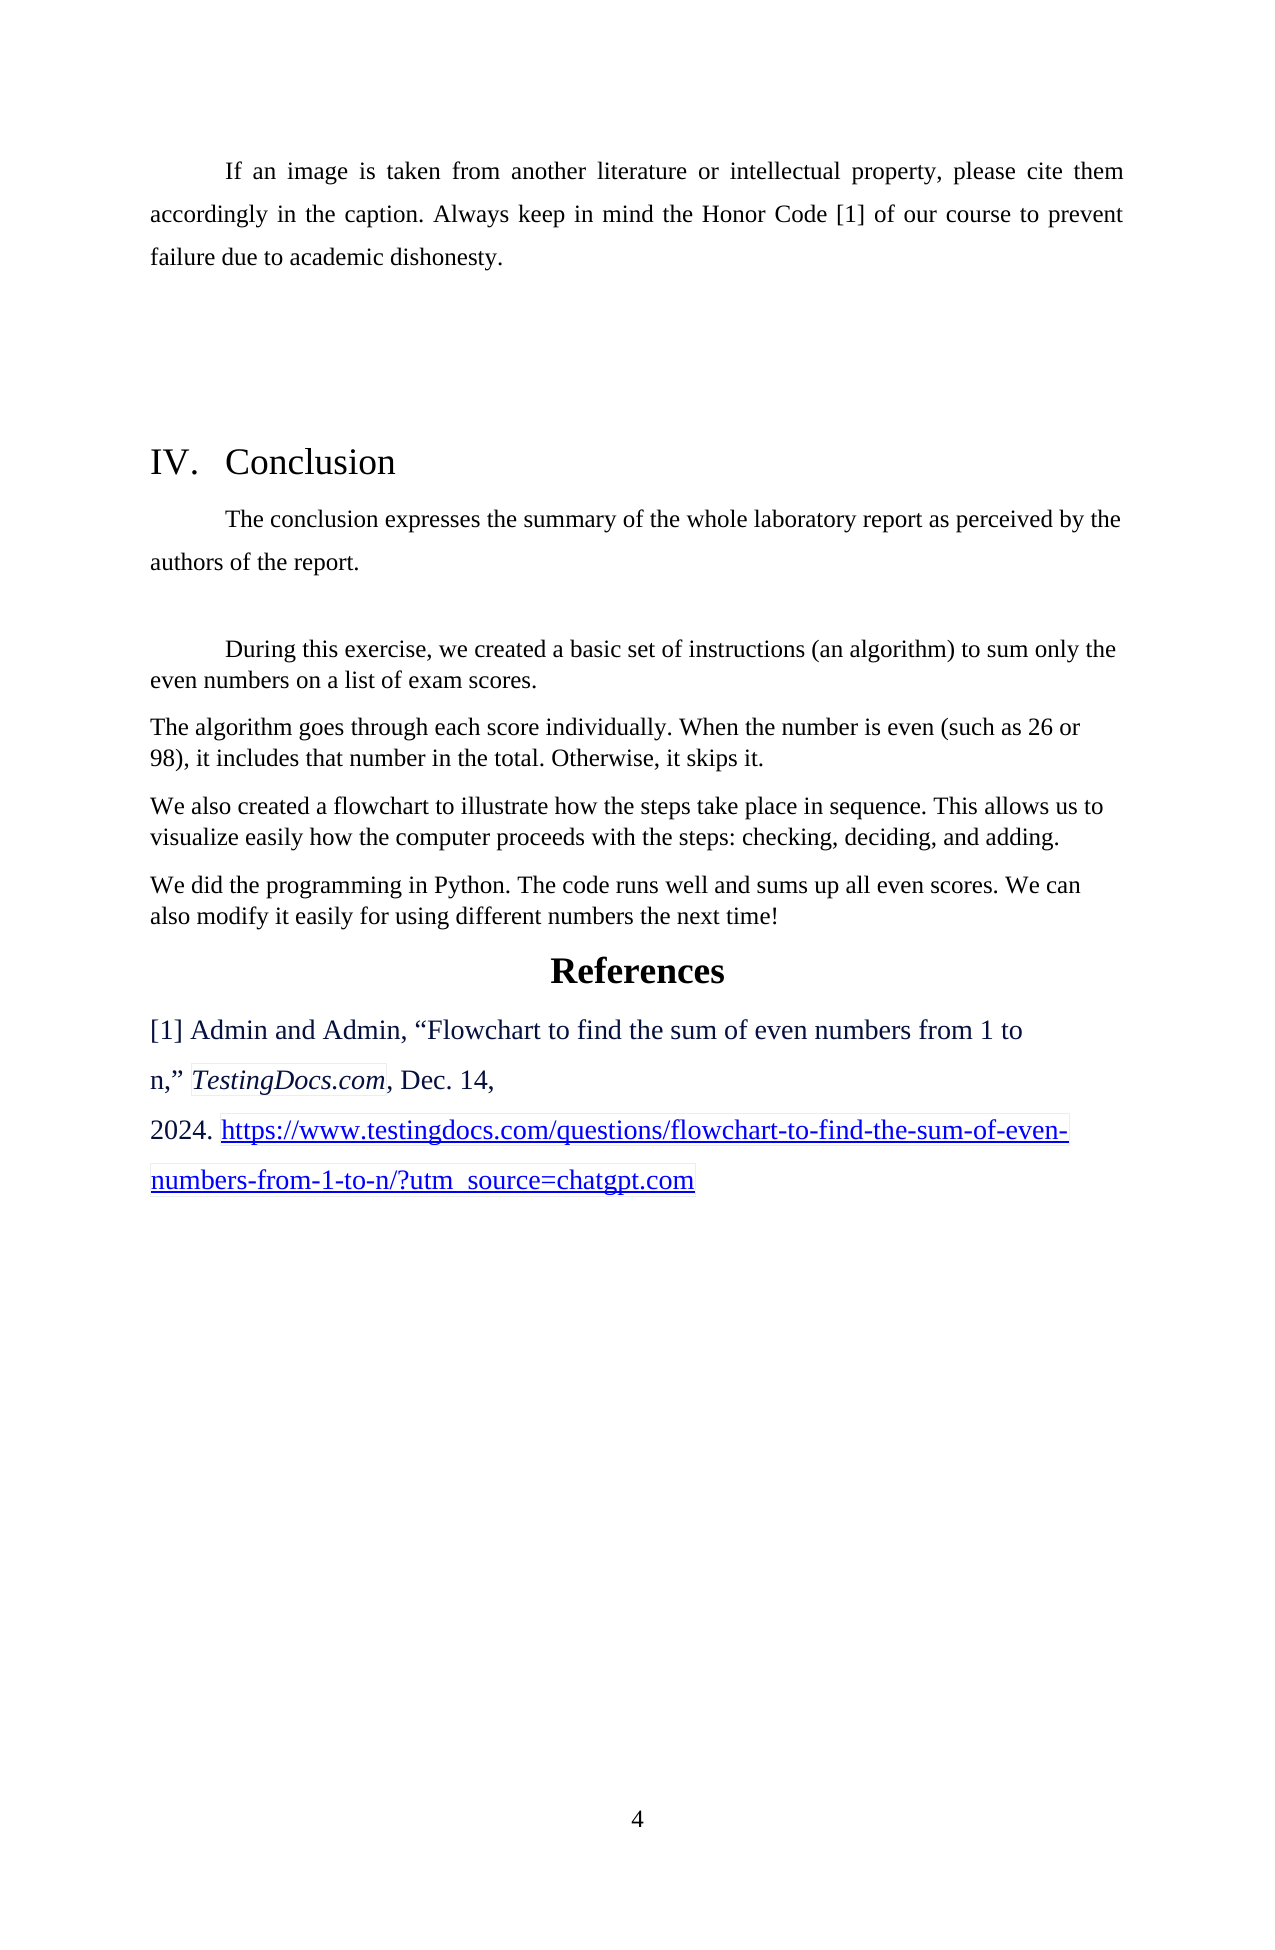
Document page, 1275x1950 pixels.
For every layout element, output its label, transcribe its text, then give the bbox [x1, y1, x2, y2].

text The conclusion expresses the summary of the whole laboratory report as perceived by the authors of the report. [150, 504, 1125, 576]
text The algorithm goes through each score individually. When the number is even (such as 26 or 98), it includes that number in the total. Otherwise, it skips it. [150, 712, 1125, 772]
subtitle Conclusion [150, 440, 1125, 483]
text References [150, 949, 1125, 992]
text [1] Admin and Admin, “Flowchart to find the sum of even numbers from 1 to n,” TestingDocs.com, Dec. 14, 2024. https://www.testingdocs.com/questions/flowchart-to-find-the-sum-of-even-numbers-from-1-to-n/?utm_source=chatgpt.com [150, 1013, 1125, 1196]
text If an image is taken from another literature or intellectual property, please cite them accordingly in the caption. Always keep in mind the Honor Code [1] of our course to prevent failure due to academic dishonesty. [150, 156, 1125, 271]
text During this exercise, we created a basic set of instructions (an algorithm) to sum only the even numbers on a list of exam scores. [150, 634, 1125, 693]
text We also created a flowchart to illustrate how the steps take place in sequence. This allows us to visualize easily how the computer proceeds with the steps: checking, deciding, and adding. [150, 791, 1125, 851]
text We did the programming in Python. The code runs well and sums up all even scores. We can also modify it easily for using different numbers the next time! [150, 870, 1125, 930]
